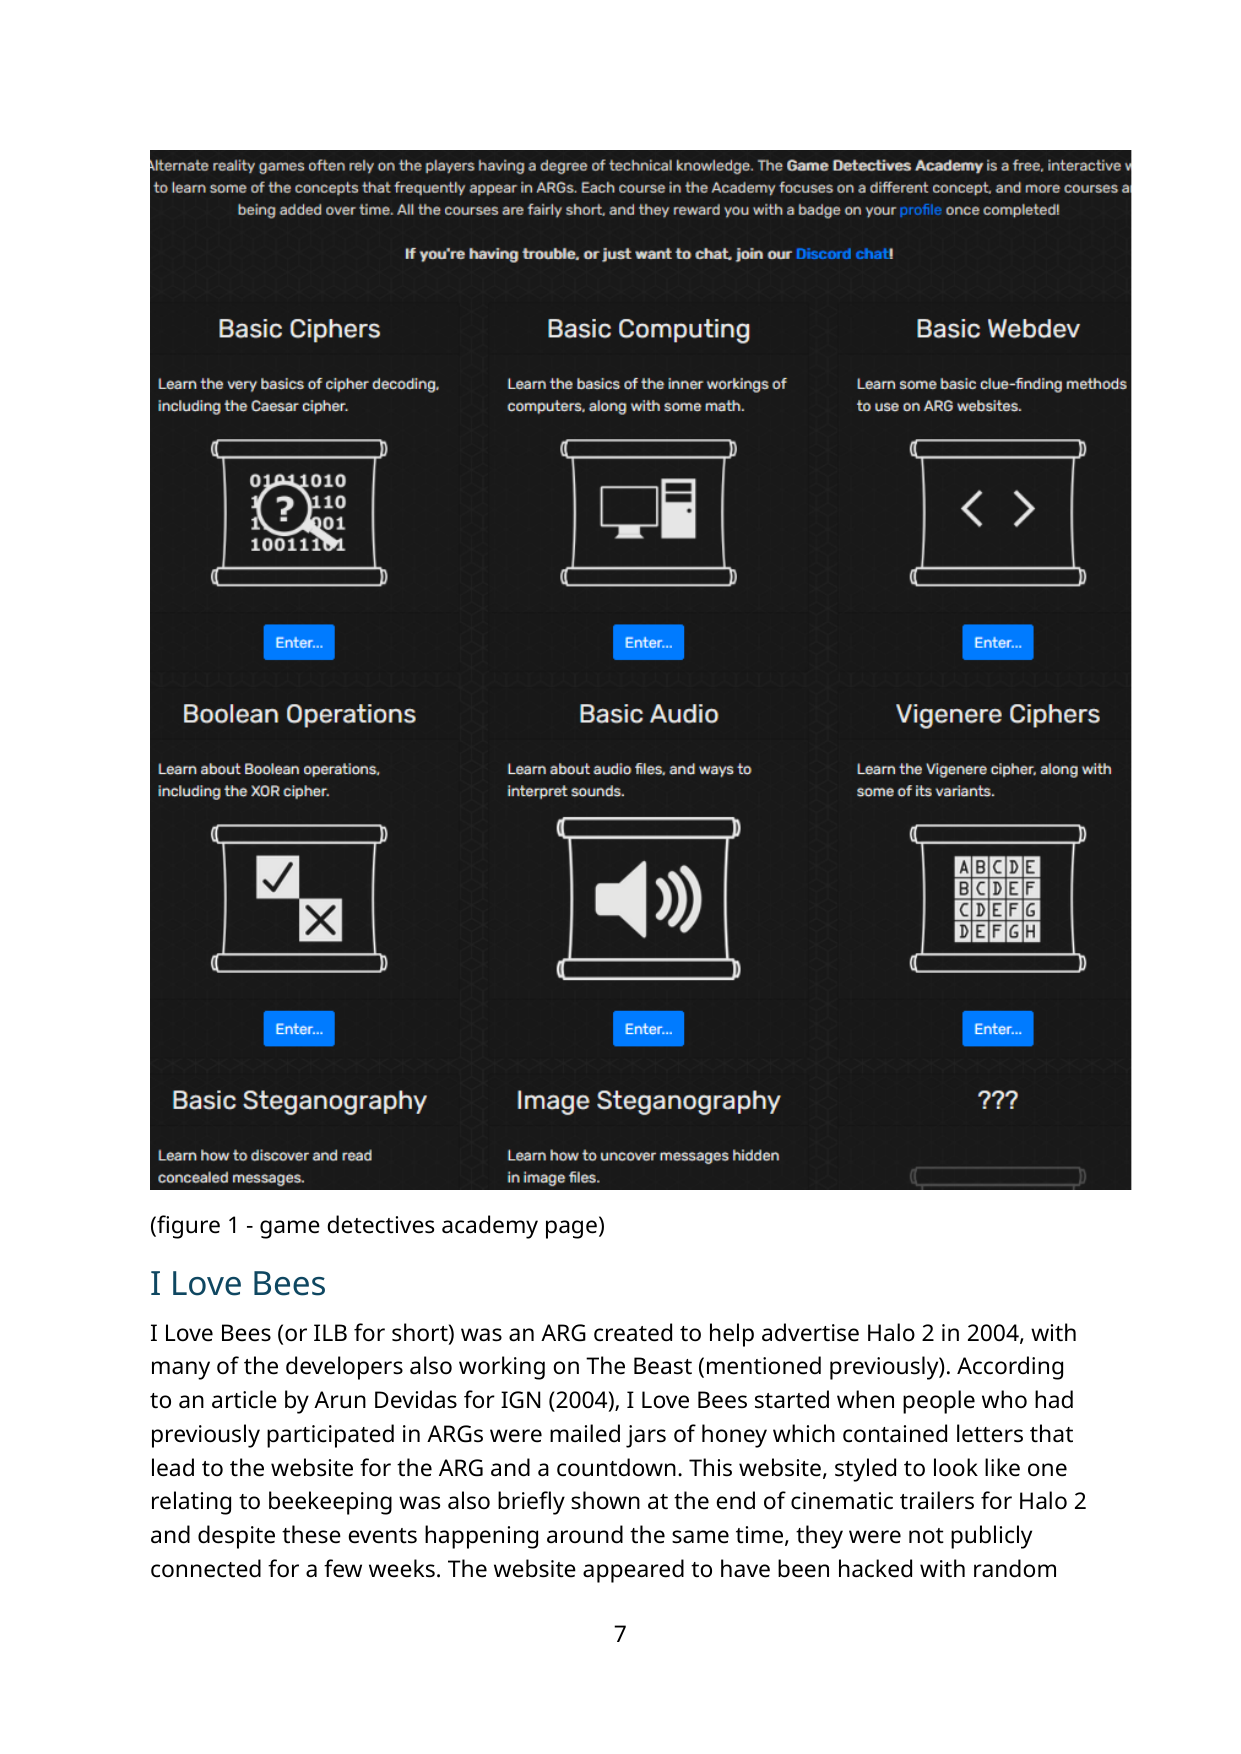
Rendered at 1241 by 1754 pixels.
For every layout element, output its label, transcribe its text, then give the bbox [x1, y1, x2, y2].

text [150, 1317, 1090, 1584]
text (figure 1 - game detectives academy page) [150, 1209, 1090, 1240]
subtitle I Love Bees [150, 1259, 1090, 1305]
picture [150, 150, 1132, 1190]
